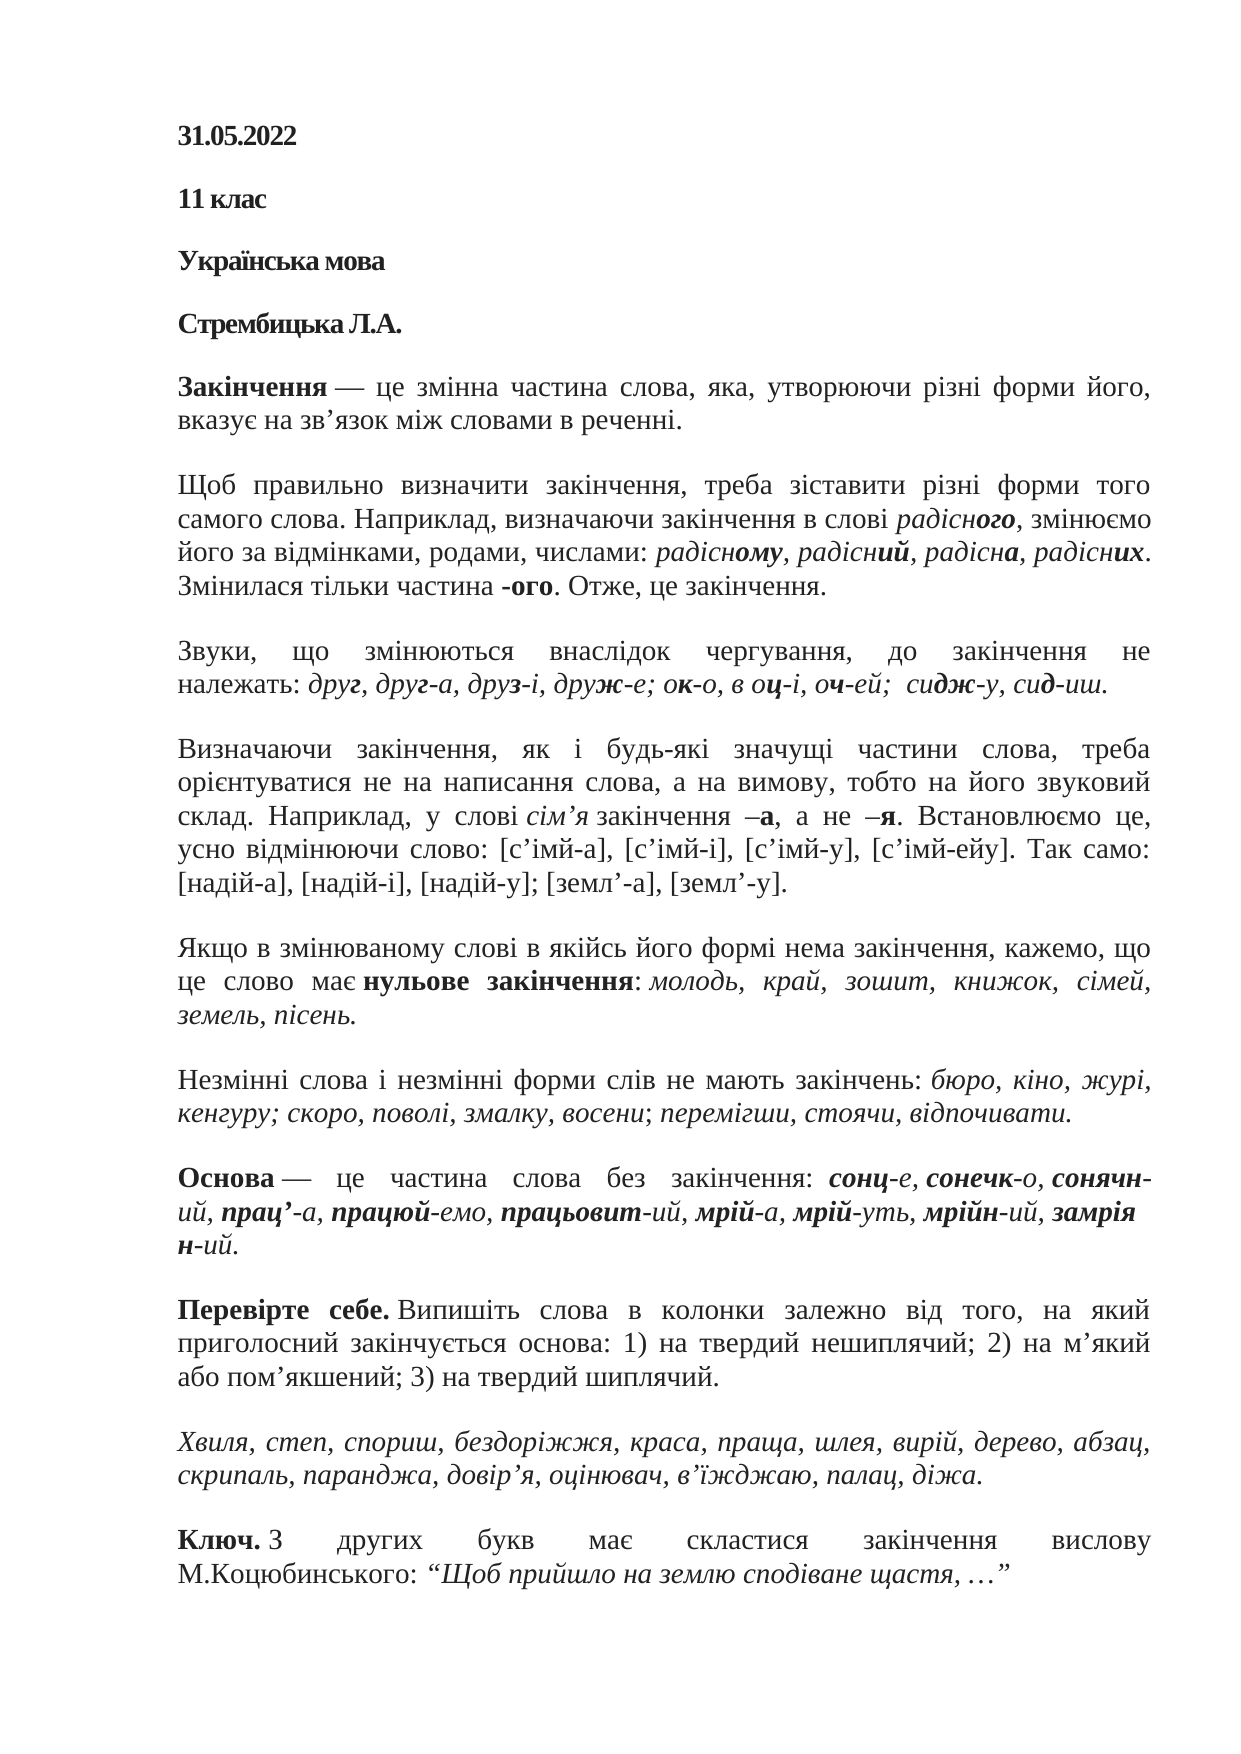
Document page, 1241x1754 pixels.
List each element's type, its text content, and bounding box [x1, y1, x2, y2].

text Щоб правильно визначити закінчення, треба зіставити різні форми того самого слова. Наприклад, визначаючи закінчення в слові радісного, змінюємо його за відмінками, родами, числами: радісному, радісний, радісна, радісних. Змінилася тільки частина -ого. Отже, це закінчення. [177, 467, 1152, 601]
text Стрембицька Л.А. [177, 306, 1152, 340]
text 31.05.2022 [177, 118, 1152, 152]
text Хвиля, степ, спориш, бездоріжжя, краса, праща, шлея, вирій, дерево, абзац, скрипаль, паранджа, довір’я, оцінювач, в’їжджаю, палац, діжа. [177, 1424, 1152, 1491]
text Незмінні слова і незмінні форми слів не мають закінчень: бюро, кіно, журі, кенгуру; скоро, поволі, змалку, восени; перемігши, стоячи, відпочивати. [177, 1062, 1152, 1129]
text Основа — це частина слова без закінчення: сонц-е, сонечк-о, сонячн-ий, прац’-а, працюй-емо, працьовит-ий, мрій-а, мрій-уть, мрійн-ий, замріян-ий. [177, 1160, 1152, 1261]
text Закінчення — це змінна частина слова, яка, утворюючи різні форми його, вказує на зв’язок між словами в реченні. [177, 369, 1152, 436]
text Звуки, що змінюються внаслідок чергування, до закінчення не належать: друг, друг-а, друз-і, друж-е; ок-о, в оц-і, оч-ей; сидж-у, сид-иш. [177, 633, 1152, 700]
text Визначаючи закінчення, як і будь-які значущі частини слова, треба орієнтуватися не на написання слова, а на вимову, тобто на його звуковий склад. Наприклад, у слові сім’я закінчення –а, а не –я. Встановлюємо це, усно відмінюючи слово: [с’імй-а], [с’імй-і], [с’імй-у], [с’імй-ейу]. Так само: [надій-а], [надій-і], [надій-у]; [земл’-а], [земл’-у]. [177, 731, 1152, 899]
text Перевірте себе. Випишіть слова в колонки залежно від того, на який приголосний закінчується основа: 1) на твердий нешиплячий; 2) на м’який або пом’якшений; 3) на твердий шиплячий. [177, 1292, 1152, 1393]
text Якщо в змінюваному слові в якійсь його формі нема закінчення, кажемо, що це слово має нульове закінчення: молодь, край, зошит, книжок, сімей, земель, пісень. [177, 930, 1152, 1031]
text 11 клас [177, 181, 1152, 214]
text Ключ. З других букв має скластися закінчення вислову М.Коцюбинського: “Щоб прийшло на землю сподіване щастя, …” [177, 1522, 1152, 1589]
text Українська мова [177, 243, 1152, 277]
